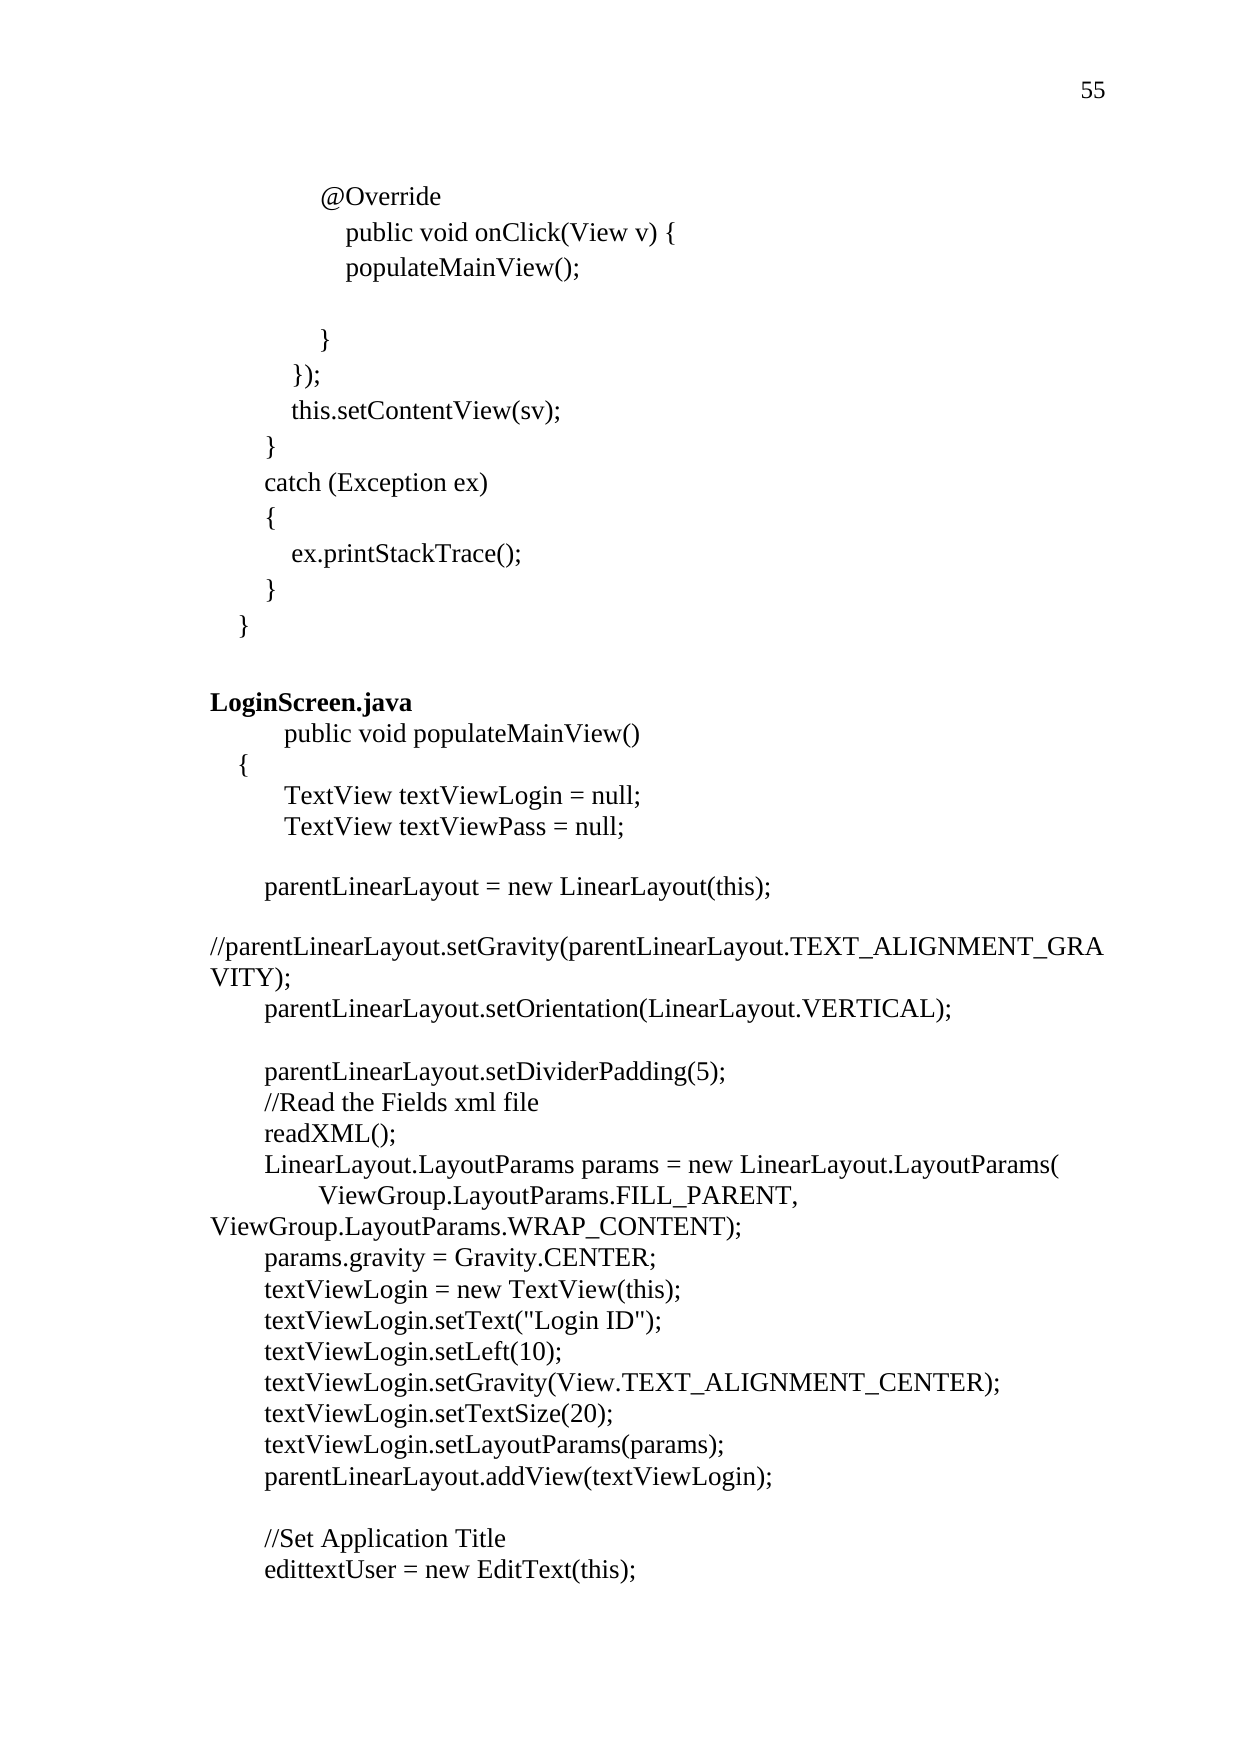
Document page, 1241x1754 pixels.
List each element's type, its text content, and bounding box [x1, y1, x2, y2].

text //Read the Fields xml file [210, 1086, 1105, 1117]
text } [210, 430, 1105, 461]
text readXML(); [210, 1117, 1105, 1148]
text TextView textViewLogin = null; [210, 779, 1105, 810]
text { [210, 748, 1105, 779]
text } [210, 323, 1105, 354]
text TextView textViewPass = null; [210, 810, 1105, 841]
text catch (Exception ex) [210, 466, 1105, 497]
text textViewLogin.setLeft(10); [210, 1335, 1105, 1366]
text ViewGroup.LayoutParams.FILL_PARENT, ViewGroup.LayoutParams.WRAP_CONTENT); [210, 1179, 1105, 1242]
text textViewLogin = new TextView(this); [210, 1273, 1105, 1304]
text } [210, 573, 1105, 604]
text populateMainView(); [210, 251, 1105, 283]
text this.setContentView(sv); [210, 394, 1105, 426]
text } [210, 609, 1105, 640]
text public void onClick(View v) { [210, 216, 1105, 247]
text LinearLayout.LayoutParams params = new LinearLayout.LayoutParams( [210, 1148, 1105, 1179]
text textViewLogin.setGravity(View.TEXT_ALIGNMENT_CENTER); [210, 1366, 1105, 1397]
text //parentLinearLayout.setGravity(parentLinearLayout.TEXT_ALIGNMENT_GRAVITY); [210, 901, 1105, 992]
text LoginScreen.java [210, 686, 1105, 717]
text }); [210, 359, 1105, 390]
text parentLinearLayout.setOrientation(LinearLayout.VERTICAL); [210, 992, 1105, 1023]
text parentLinearLayout.addView(textViewLogin); [210, 1459, 1105, 1491]
text textViewLogin.setTextSize(20); [210, 1397, 1105, 1428]
text { [210, 502, 1105, 533]
text params.gravity = Gravity.CENTER; [210, 1242, 1105, 1273]
text @Override [239, 180, 1105, 211]
text public void populateMainView() [210, 717, 1105, 748]
text ex.printStackTrace(); [210, 537, 1105, 568]
text parentLinearLayout = new LinearLayout(this); [210, 870, 1105, 901]
text //Set Application Title [210, 1522, 1105, 1553]
text textViewLogin.setText("Login ID"); [210, 1304, 1105, 1335]
text textViewLogin.setLayoutParams(params); [210, 1428, 1105, 1459]
text edittextUser = new EditText(this); [210, 1553, 1105, 1584]
text parentLinearLayout.setDividerPadding(5); [210, 1055, 1105, 1086]
